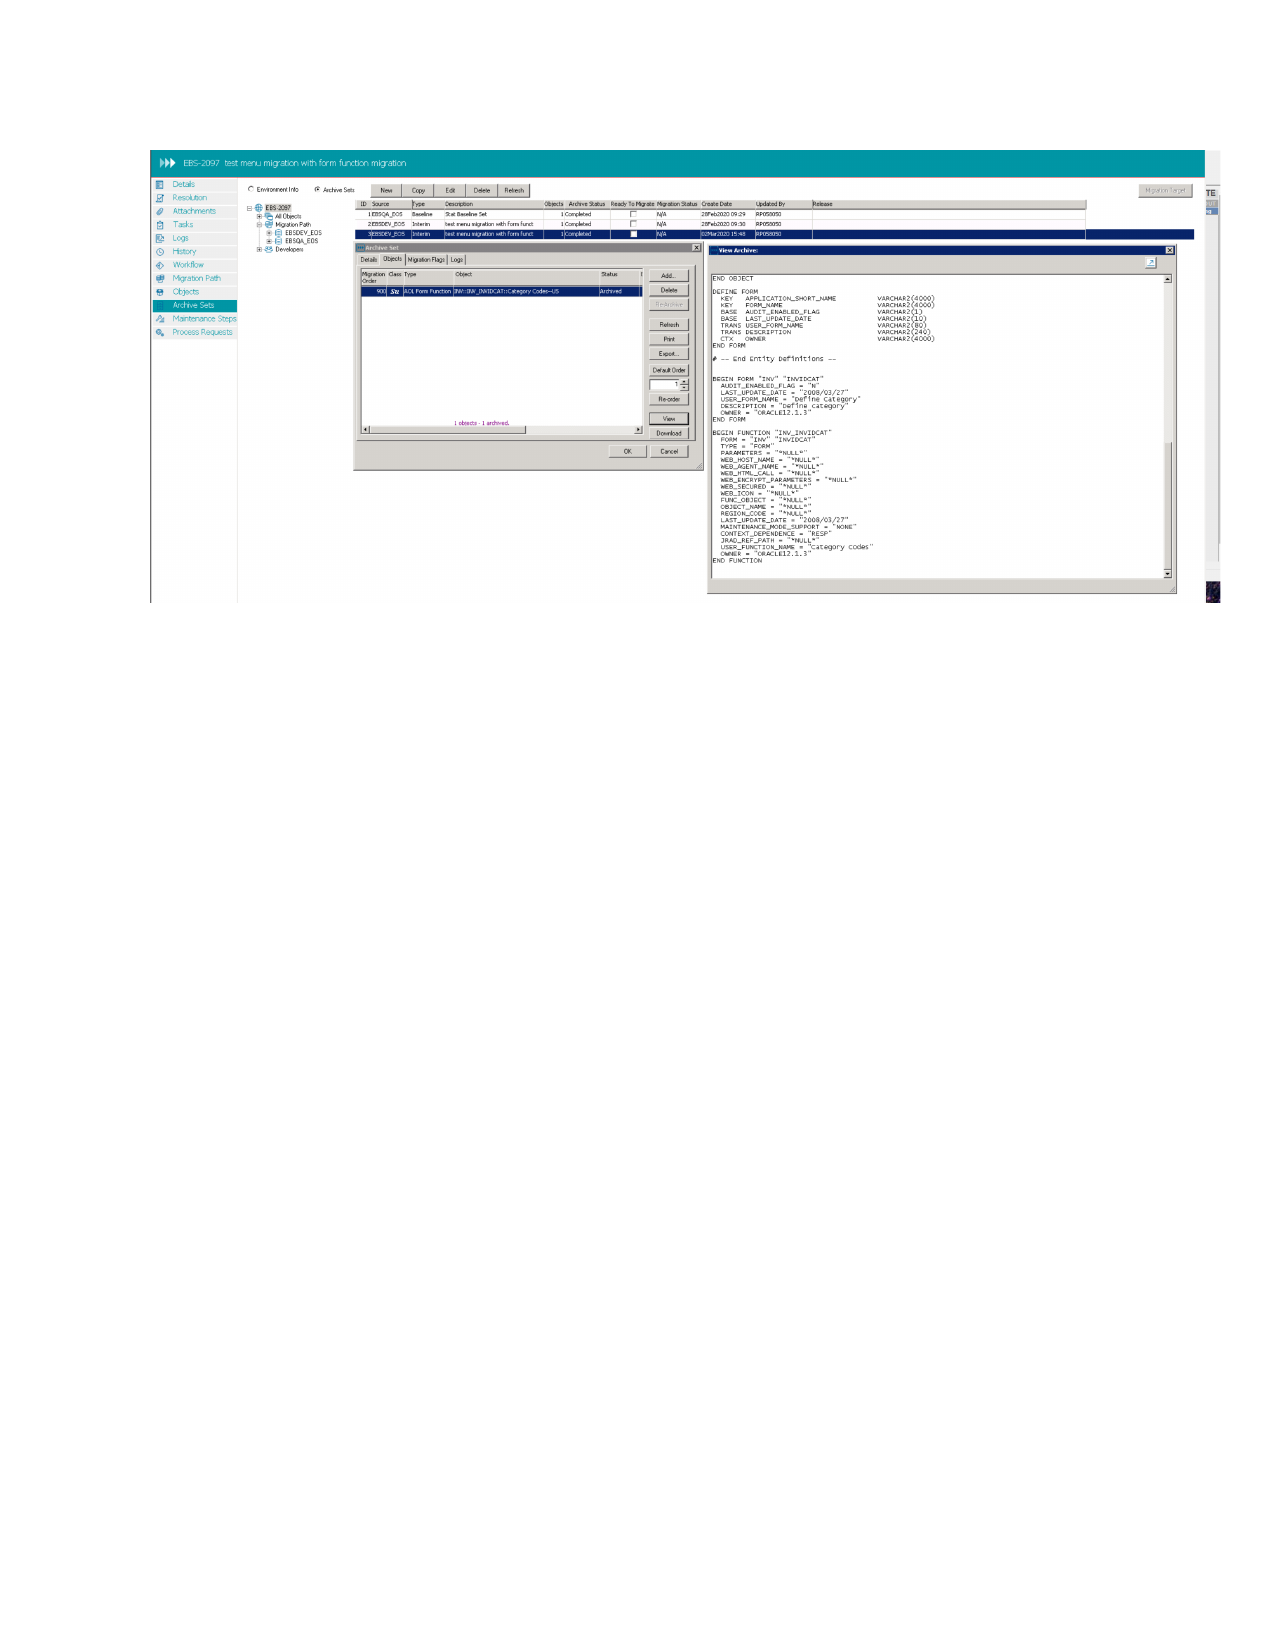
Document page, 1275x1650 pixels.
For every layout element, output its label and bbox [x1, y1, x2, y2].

picture [150, 150, 1221, 603]
